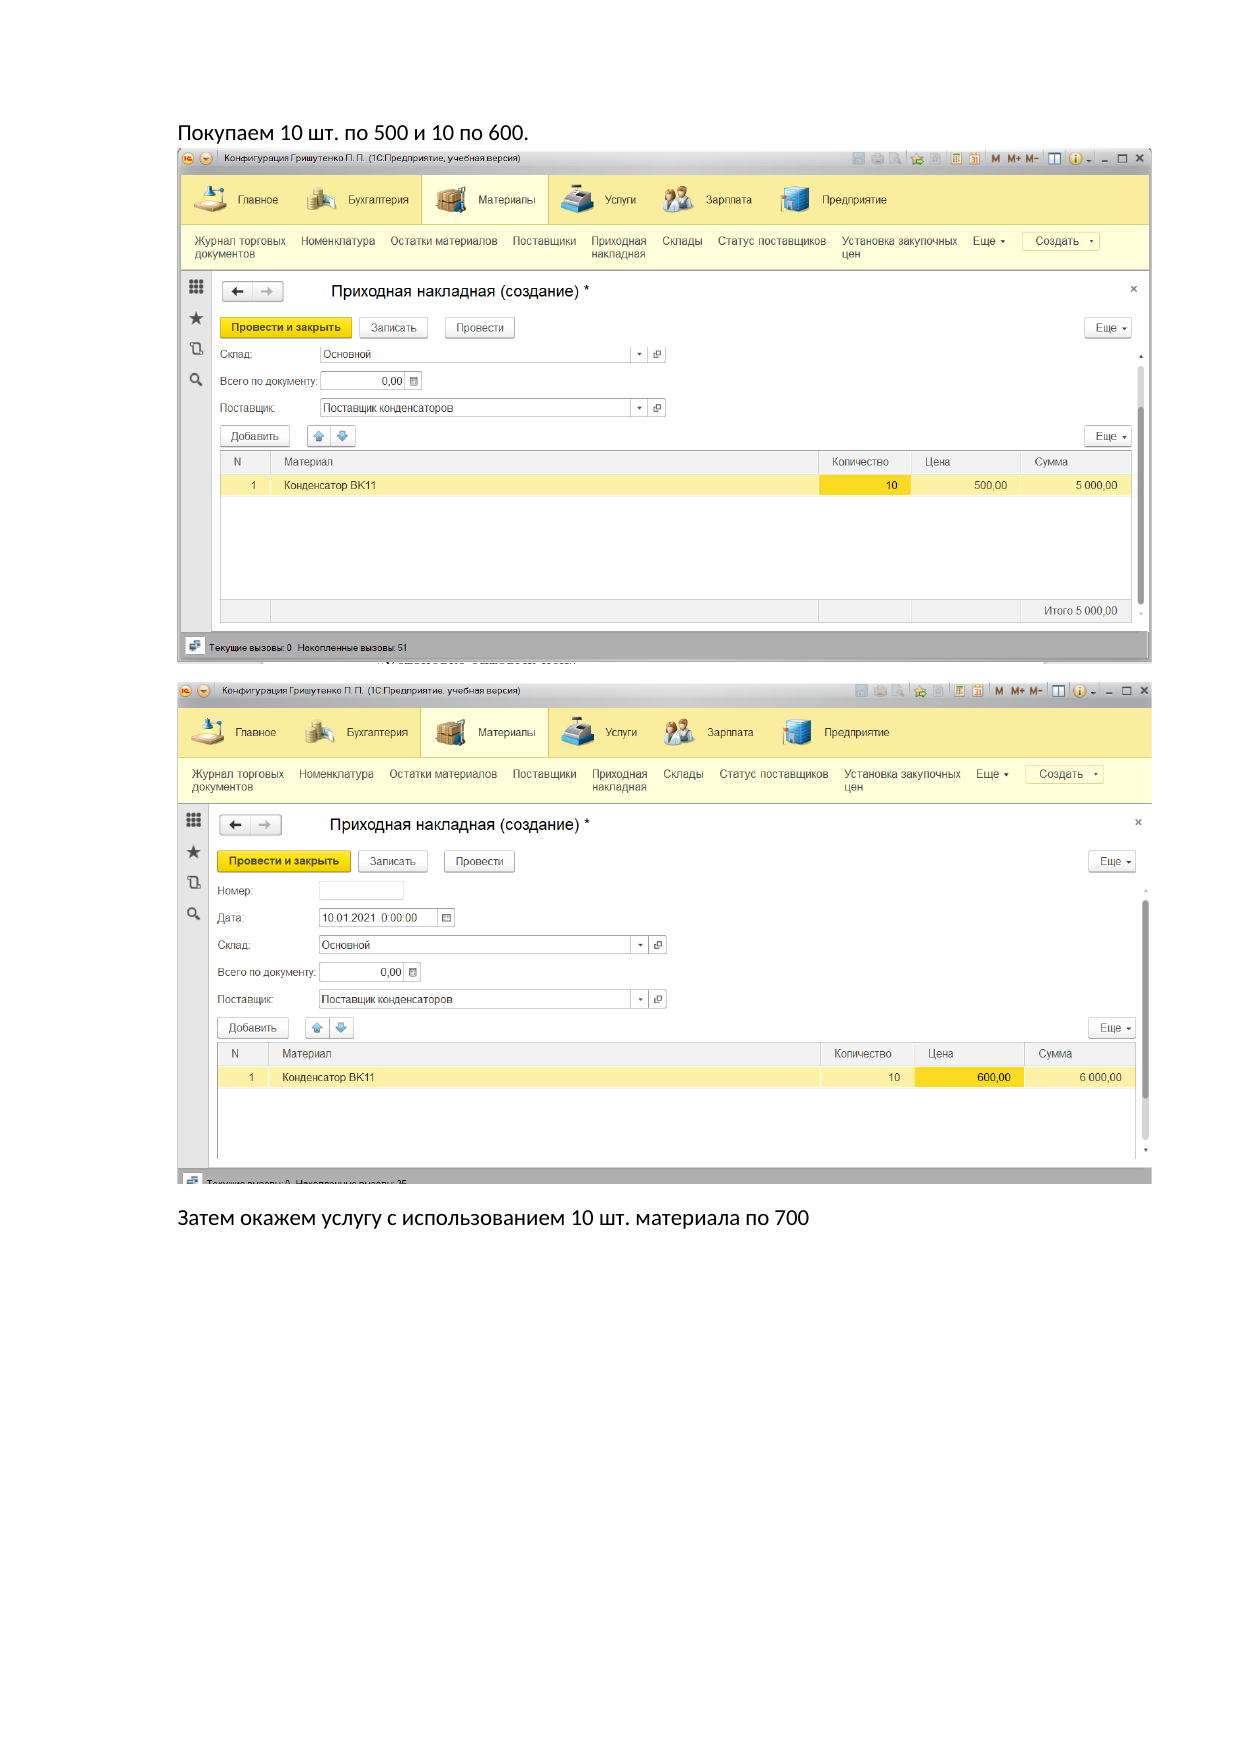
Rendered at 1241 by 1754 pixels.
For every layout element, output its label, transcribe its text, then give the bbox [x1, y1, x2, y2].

picture [177, 682, 1152, 1184]
text Покупаем 10 шт. по 500 и 10 по 600. [177, 118, 1152, 148]
text Затем окажем услугу с использованием 10 шт. материала по 700 [177, 1203, 1152, 1231]
picture [177, 148, 1152, 664]
